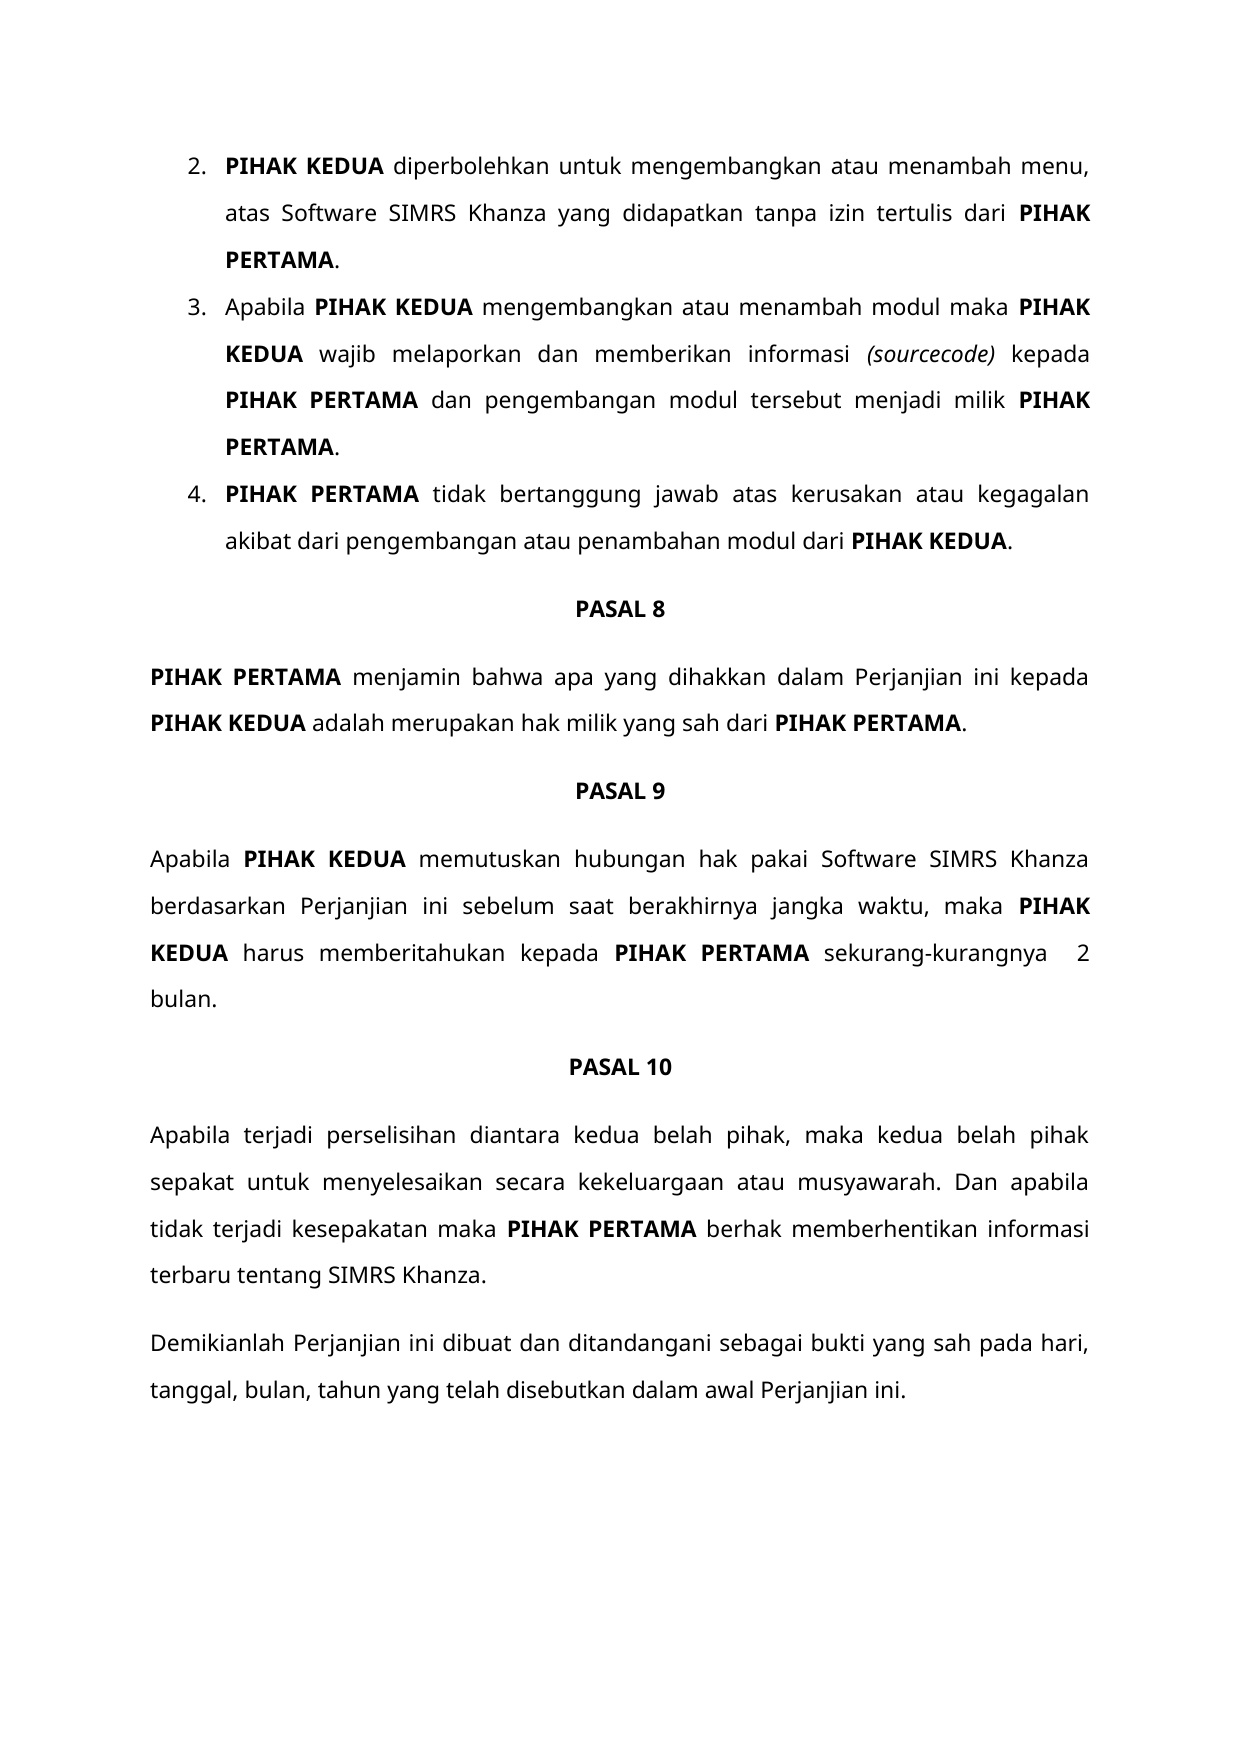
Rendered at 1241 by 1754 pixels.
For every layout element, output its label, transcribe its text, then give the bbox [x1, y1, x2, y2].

list Apabila PIHAK KEDUA mengembangkan atau menambah modul maka PIHAK KEDUA wajib melaporkan dan memberikan informasi (sourcecode) kepada PIHAK PERTAMA dan pengembangan modul tersebut menjadi milik PIHAK PERTAMA. [187, 291, 1090, 462]
text PASAL 8 [150, 593, 1090, 624]
text PASAL 9 [150, 775, 1090, 806]
text Demikianlah Perjanjian ini dibuat dan ditandangani sebagai bukti yang sah pada hari, tanggal, bulan, tahun yang telah disebutkan dalam awal Perjanjian ini. [150, 1327, 1090, 1405]
list PIHAK PERTAMA tidak bertanggung jawab atas kerusakan atau kegagalan akibat dari pengembangan atau penambahan modul dari PIHAK KEDUA. [187, 478, 1090, 556]
list PIHAK KEDUA diperbolehkan untuk mengembangkan atau menambah menu, atas Software SIMRS Khanza yang didapatkan tanpa izin tertulis dari PIHAK PERTAMA. [187, 150, 1090, 275]
text Apabila terjadi perselisihan diantara kedua belah pihak, maka kedua belah pihak sepakat untuk menyelesaikan secara kekeluargaan atau musyawarah. Dan apabila tidak terjadi kesepakatan maka PIHAK PERTAMA berhak memberhentikan informasi terbaru tentang SIMRS Khanza. [150, 1119, 1090, 1291]
text PASAL 10 [150, 1051, 1090, 1082]
text Apabila PIHAK KEDUA memutuskan hubungan hak pakai Software SIMRS Khanza berdasarkan Perjanjian ini sebelum saat berakhirnya jangka waktu, maka PIHAK KEDUA harus memberitahukan kepada PIHAK PERTAMA sekurang-kurangnya 2 bulan. [150, 843, 1090, 1014]
text PIHAK PERTAMA menjamin bahwa apa yang dihakkan dalam Perjanjian ini kepada PIHAK KEDUA adalah merupakan hak milik yang sah dari PIHAK PERTAMA. [150, 660, 1090, 738]
